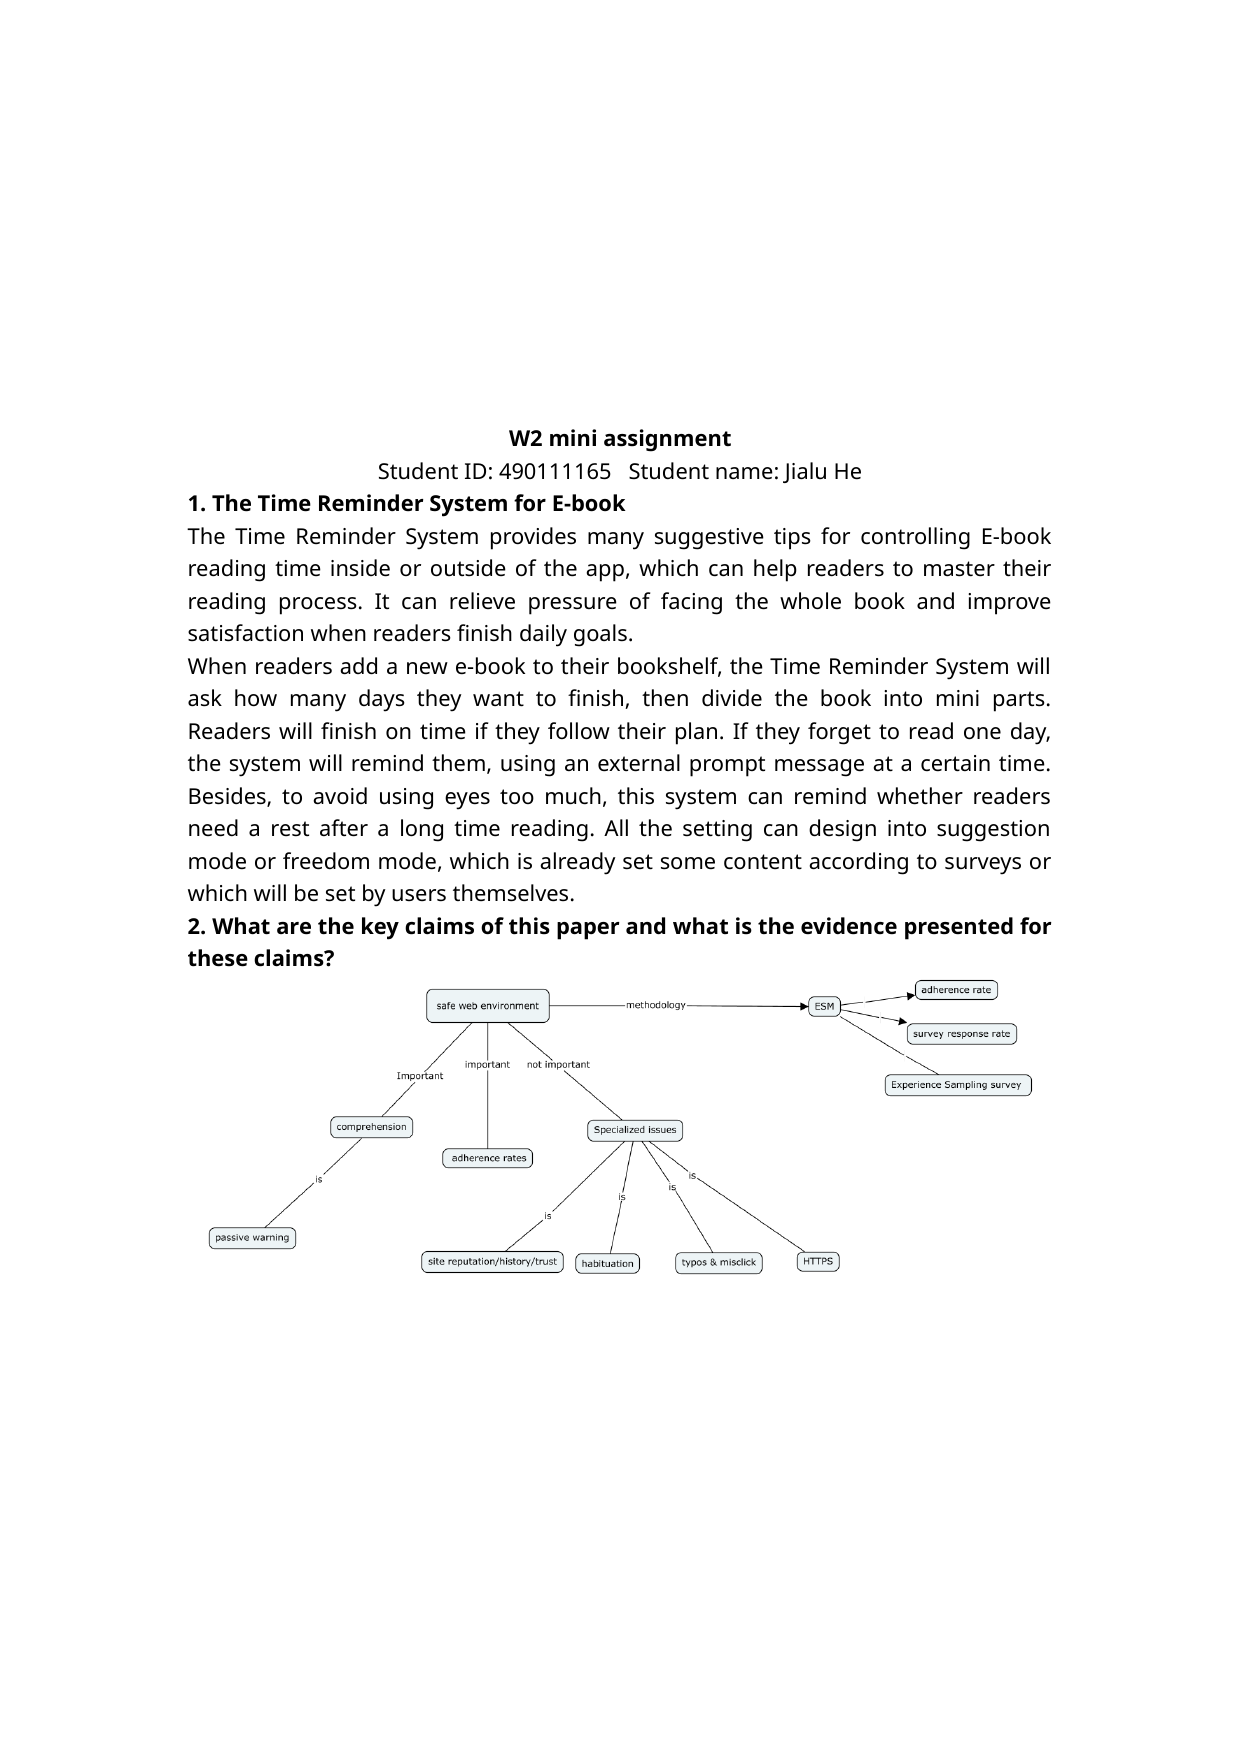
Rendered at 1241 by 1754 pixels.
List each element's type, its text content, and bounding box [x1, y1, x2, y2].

text Student ID: 490111165 Student name: Jialu He [187, 454, 1053, 487]
picture [187, 974, 1053, 1298]
text 2. What are the key claims of this paper and what is the evidence presented for these claims? [187, 909, 1053, 974]
text When readers add a new e-book to their bookshelf, the Time Reminder System will ask how many days they want to finish, then divide the book into mini parts. Readers will finish on time if they follow their plan. If they forget to read one day, the system will remind them, using an external prompt message at a certain time. Besides, to avoid using eyes too much, this system can remind whether readers need a rest after a long time reading. All the setting can design into suggestion mode or freedom mode, which is already set some content according to surveys or which will be set by users themselves. [187, 649, 1053, 909]
text The Time Reminder System provides many suggestive tips for controlling E-book reading time inside or outside of the app, which can help readers to master their reading process. It can relieve pressure of facing the whole book and improve satisfaction when readers finish daily goals. [187, 519, 1053, 649]
text W2 mini assignment [187, 422, 1053, 454]
text 1. The Time Reminder System for E-book [187, 487, 1053, 519]
